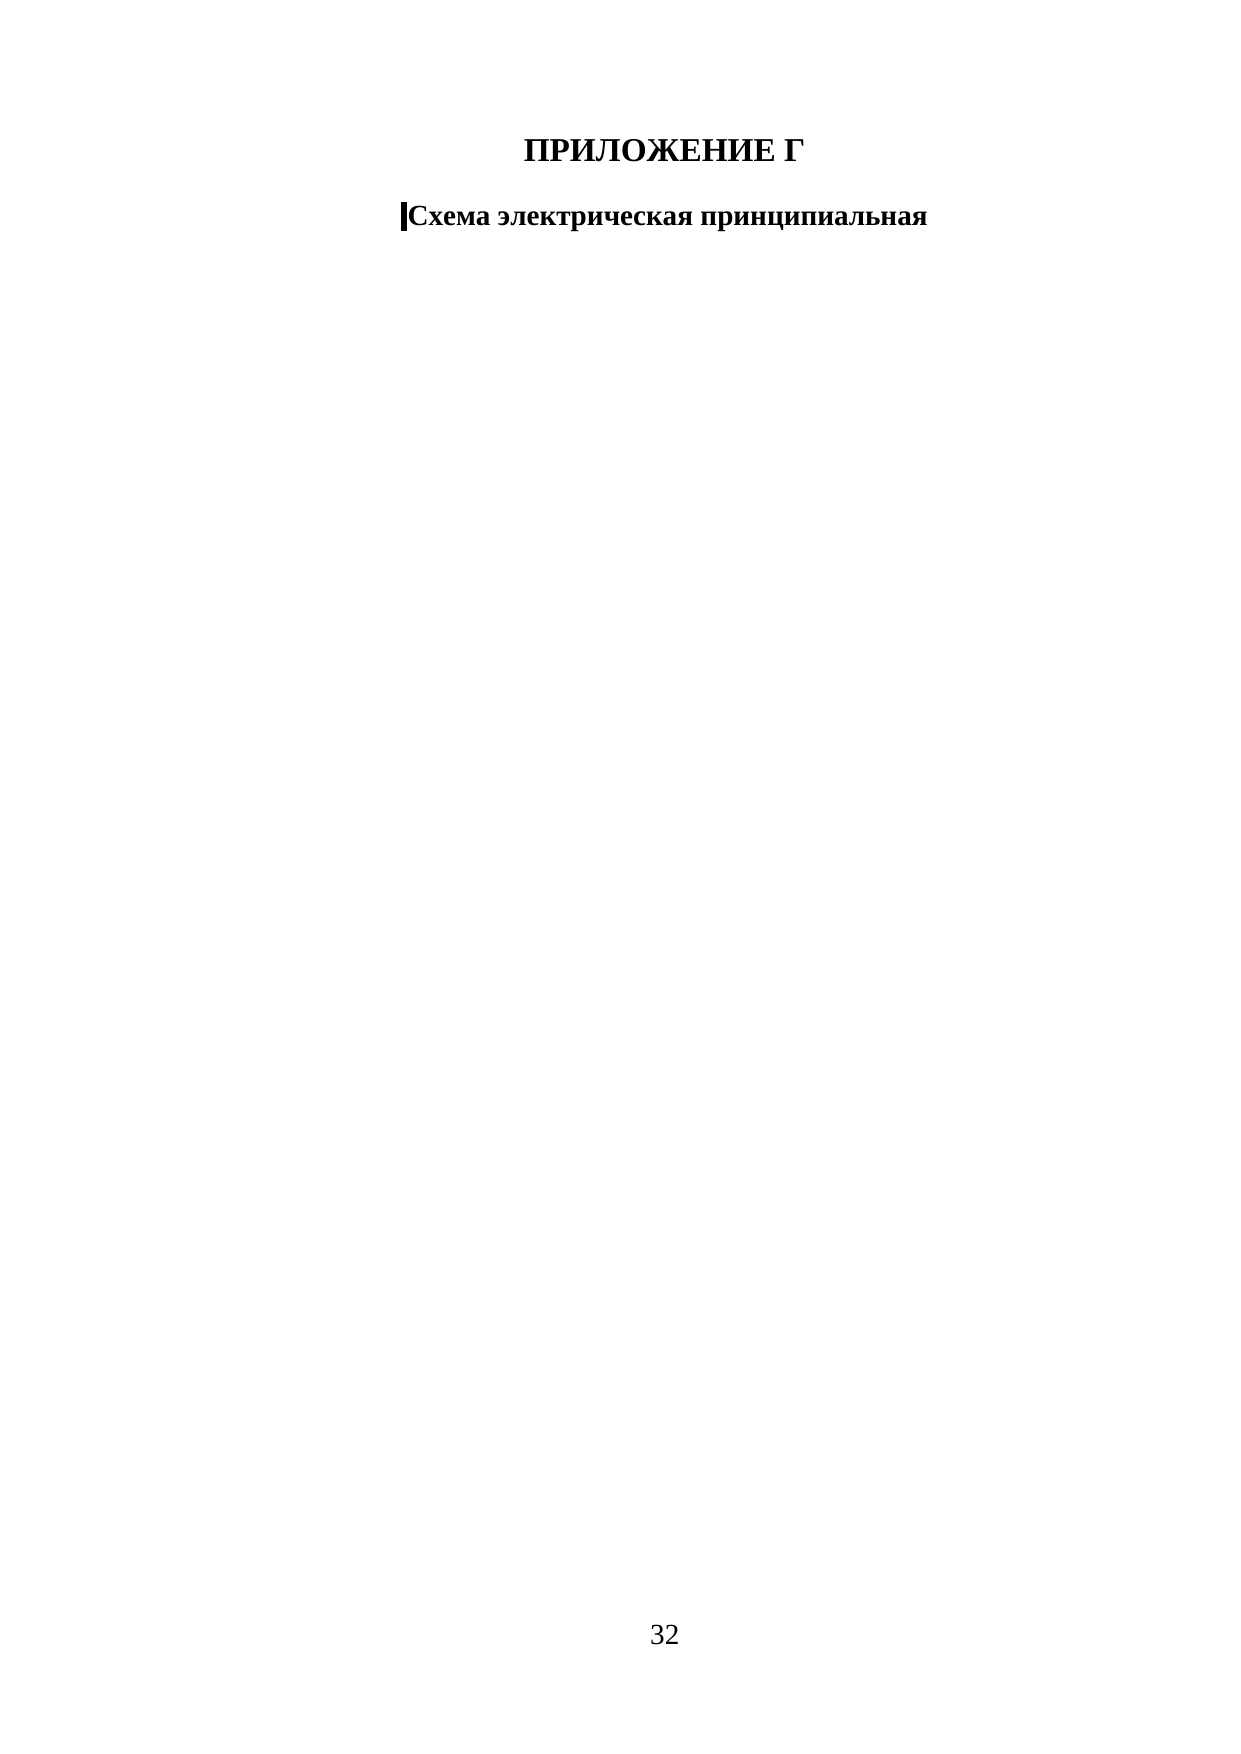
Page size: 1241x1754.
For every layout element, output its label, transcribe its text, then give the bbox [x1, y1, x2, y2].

subtitle Схема электрическая принципиальная [177, 198, 1152, 232]
title ПРИЛОЖЕНИЕ Г [177, 131, 1152, 169]
